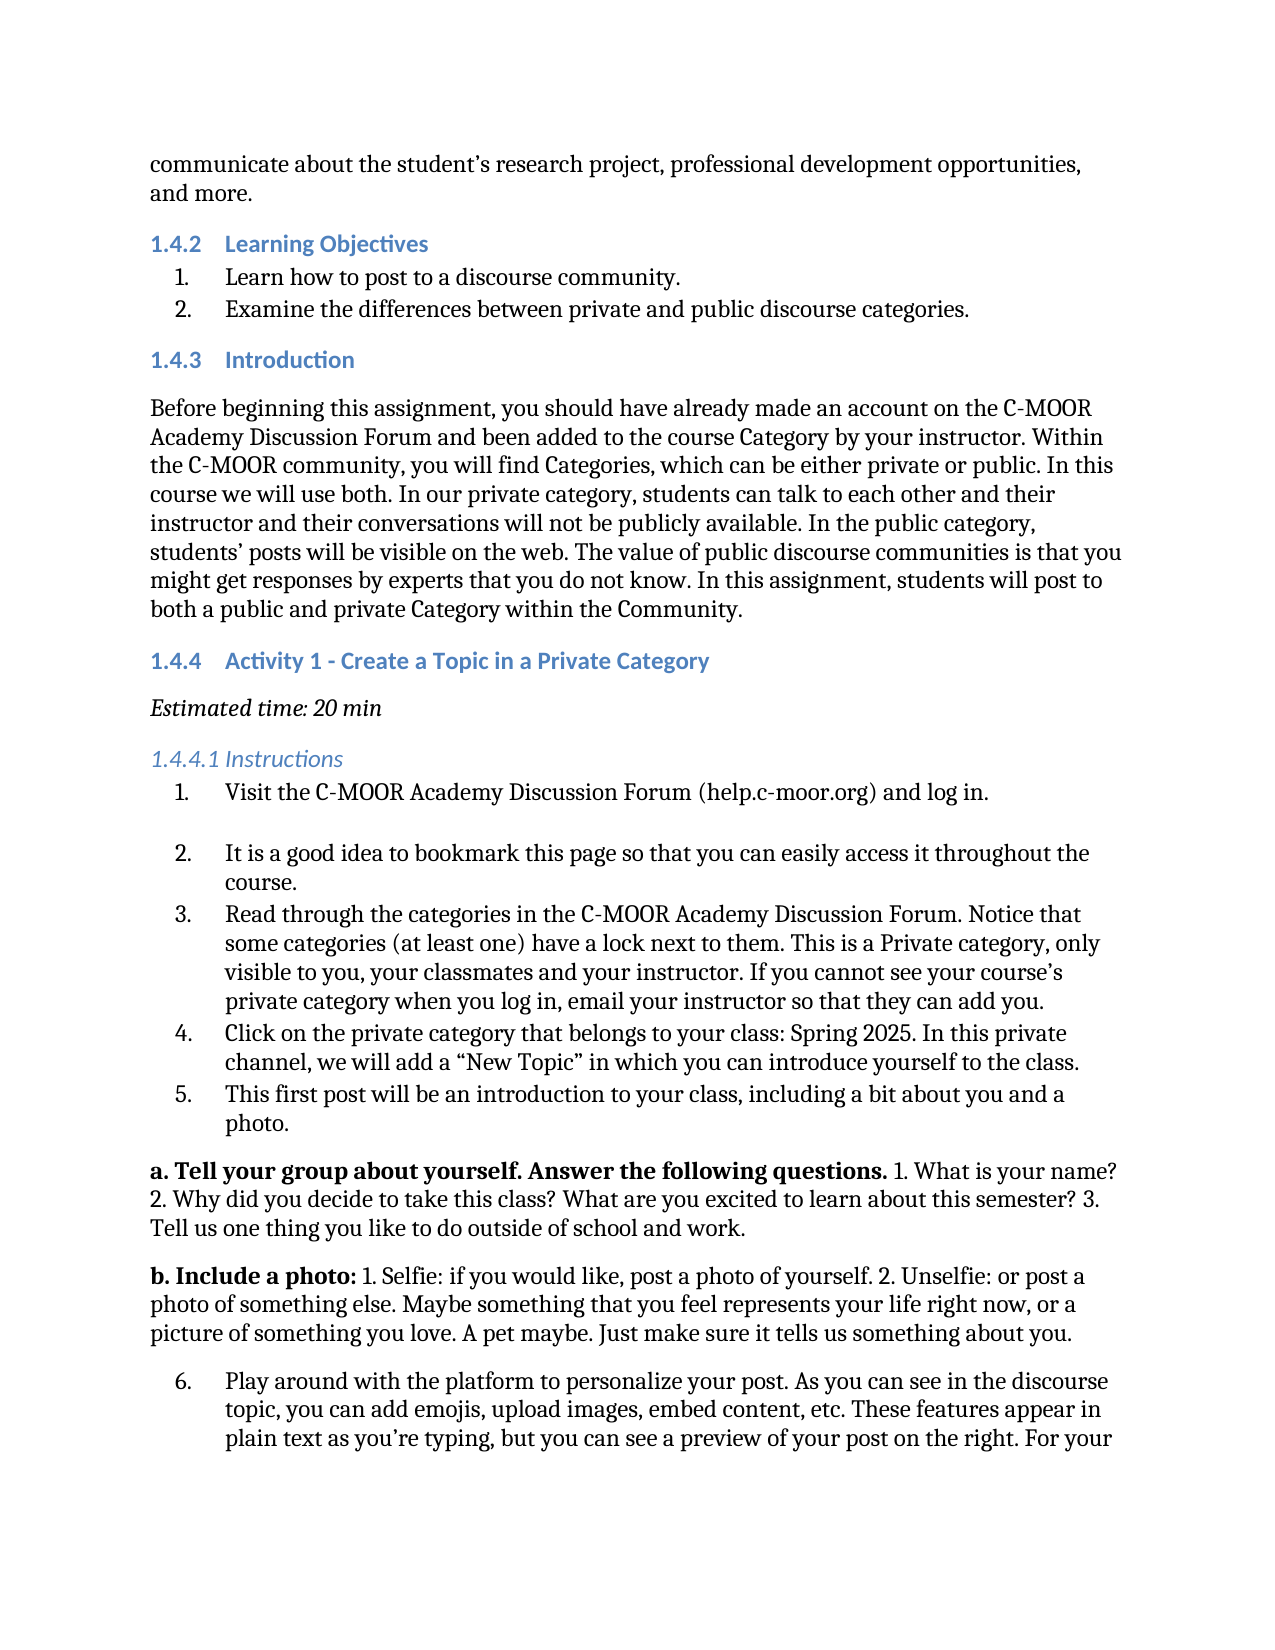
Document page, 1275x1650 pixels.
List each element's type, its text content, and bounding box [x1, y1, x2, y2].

subtitle 1.4.4.1 Instructions [150, 744, 1125, 774]
list Learn how to post to a discourse community. [175, 263, 1125, 291]
subtitle 1.4.4 Activity 1 - Create a Topic in a Private Category [150, 645, 1125, 675]
text a. Tell your group about yourself. Answer the following questions. 1. What is your name? 2. Why did you decide to take this class? What are you excited to learn about this semester? 3. Tell us one thing you like to do outside of school and work. [150, 1157, 1125, 1243]
list This first post will be an introduction to your class, including a bit about you and a photo. [175, 1080, 1125, 1138]
subtitle 1.4.2 Learning Objectives [150, 228, 1125, 259]
list Examine the differences between private and public discourse categories. [175, 295, 1125, 324]
list Read through the categories in the C-MOOR Academy Discussion Forum. Notice that some categories (at least one) have a lock next to them. This is a Private category, only visible to you, your classmates and your instructor. If you cannot see your course’s private category when you log in, email your instructor so that they can add you. [175, 900, 1125, 1015]
list It is a good idea to bookmark this page so that you can easily access it throughout the course. [175, 839, 1125, 897]
list Visit the C-MOOR Academy Discussion Forum (help.c-moor.org) and log in. [175, 778, 1125, 835]
subtitle 1.4.3 Introduction [150, 345, 1125, 375]
list Click on the private category that belongs to your class: Spring 2025. In this private channel, we will add a “New Topic” in which you can introduce yourself to the class. [175, 1019, 1125, 1077]
text Before beginning this assignment, you should have already made an account on the C-MOOR Academy Discussion Forum and been added to the course Category by your instructor. Within the C-MOOR community, you will find Categories, which can be either private or public. In this course we will use both. In our private category, students can talk to each other and their instructor and their conversations will not be publicly available. In the public category, students’ posts will be visible on the web. The value of public discourse communities is that you might get responses by experts that you do not know. In this assignment, students will post to both a public and private Category within the Community. [150, 394, 1125, 624]
text Estimated time: 20 min [150, 694, 1125, 723]
